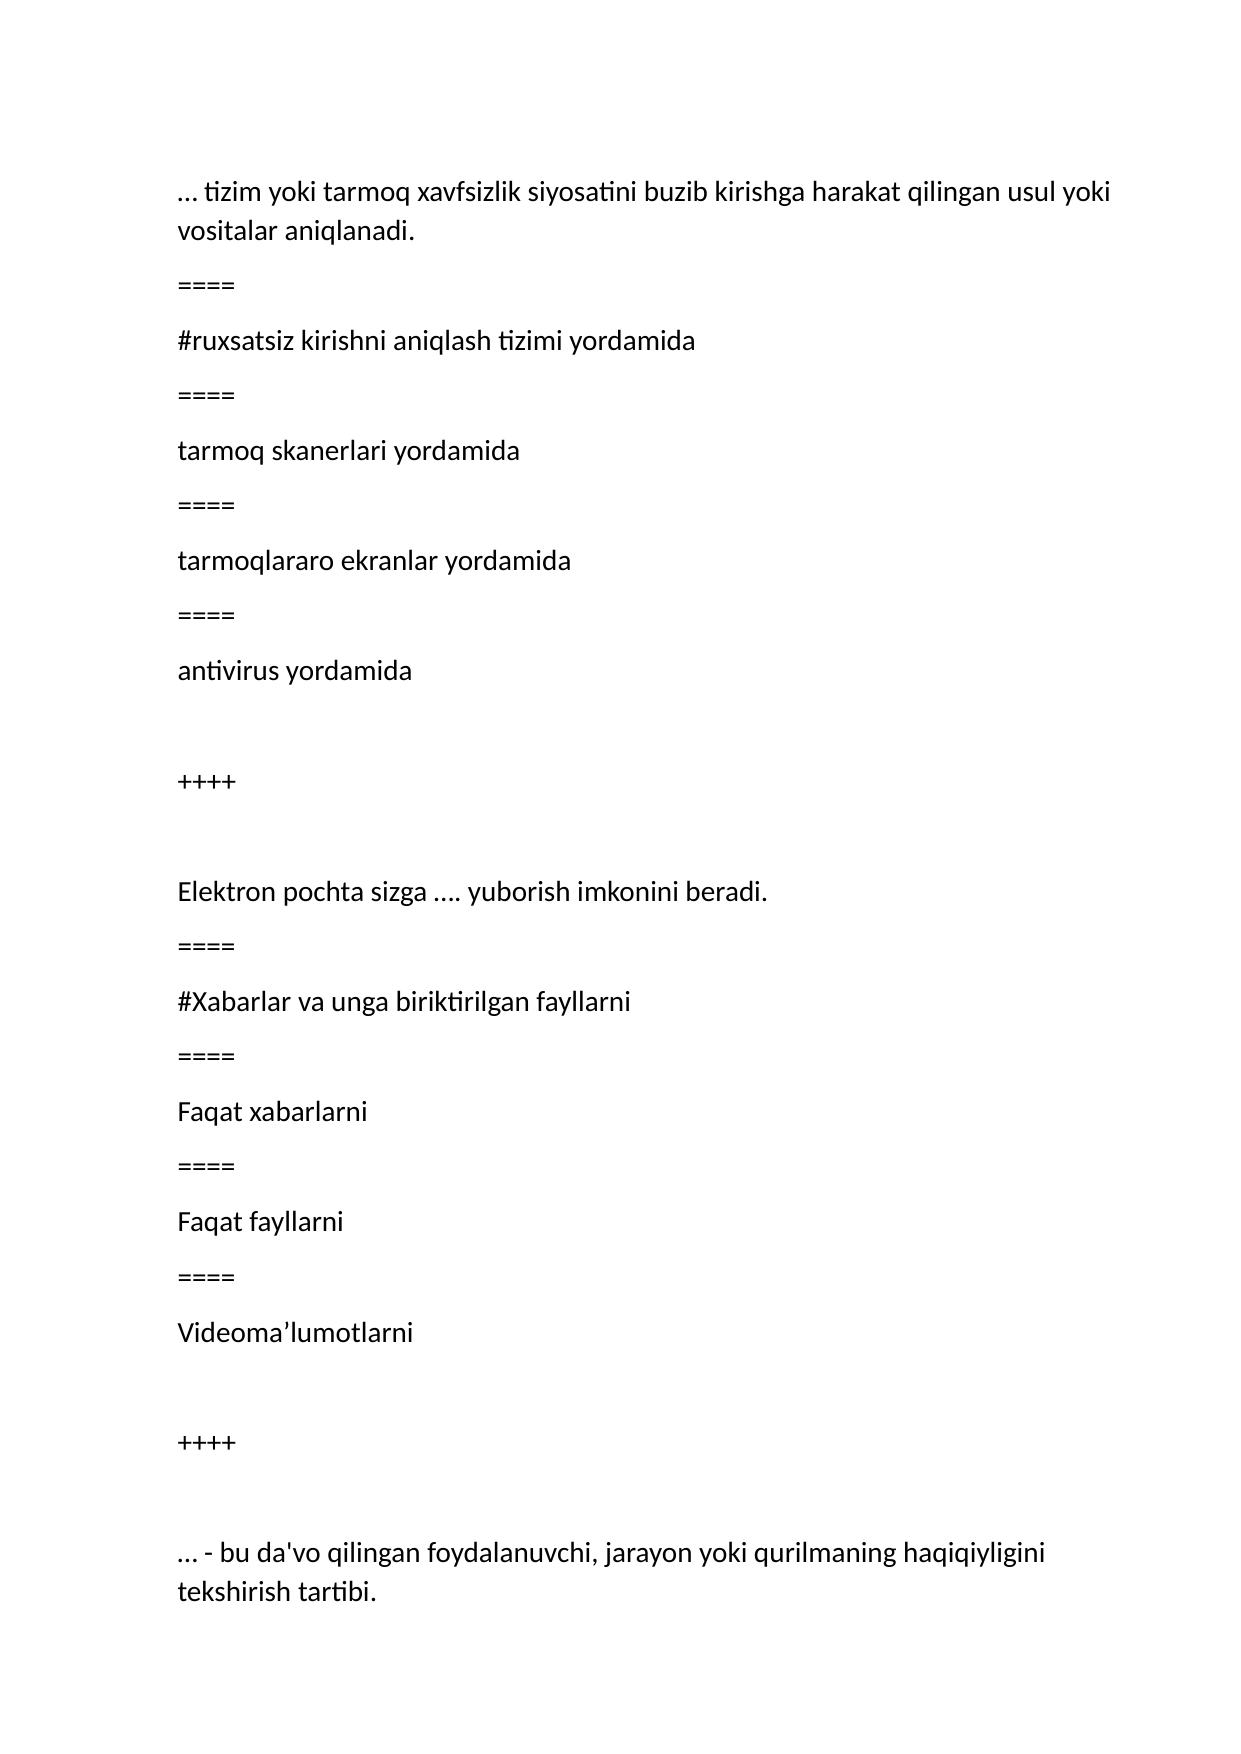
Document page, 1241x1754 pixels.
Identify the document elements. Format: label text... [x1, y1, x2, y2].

text ++++ [177, 763, 1152, 798]
text ==== [177, 1148, 1152, 1184]
text Elektron pochta sizga …. yuborish imkonini beradi. [177, 873, 1152, 908]
text Videoma’lumotlarni [177, 1314, 1152, 1349]
text #ruxsatsiz kirishni aniqlash tizimi yordamida [177, 322, 1152, 357]
text #Xabarlar va unga biriktirilgan fayllarni [177, 983, 1152, 1019]
text ==== [177, 487, 1152, 523]
text ++++ [177, 1424, 1152, 1459]
text ==== [177, 377, 1152, 413]
text ==== [177, 597, 1152, 633]
text ==== [177, 267, 1152, 302]
text … tizim yoki tarmoq xavfsizlik siyosatini buzib kirishga harakat qilingan usul yoki vositalar aniqlanadi. [177, 173, 1152, 247]
text ==== [177, 1038, 1152, 1074]
text Faqat fayllarni [177, 1203, 1152, 1239]
text antivirus yordamida [177, 652, 1152, 688]
text Faqat xabarlarni [177, 1093, 1152, 1129]
text ==== [177, 928, 1152, 964]
text ==== [177, 1259, 1152, 1294]
text tarmoqlararo ekranlar yordamida [177, 542, 1152, 578]
text … - bu da'vo qilingan foydalanuvchi, jarayon yoki qurilmaning haqiqiyligini tekshirish tartibi. [177, 1534, 1152, 1608]
text tarmoq skanerlari yordamida [177, 432, 1152, 468]
